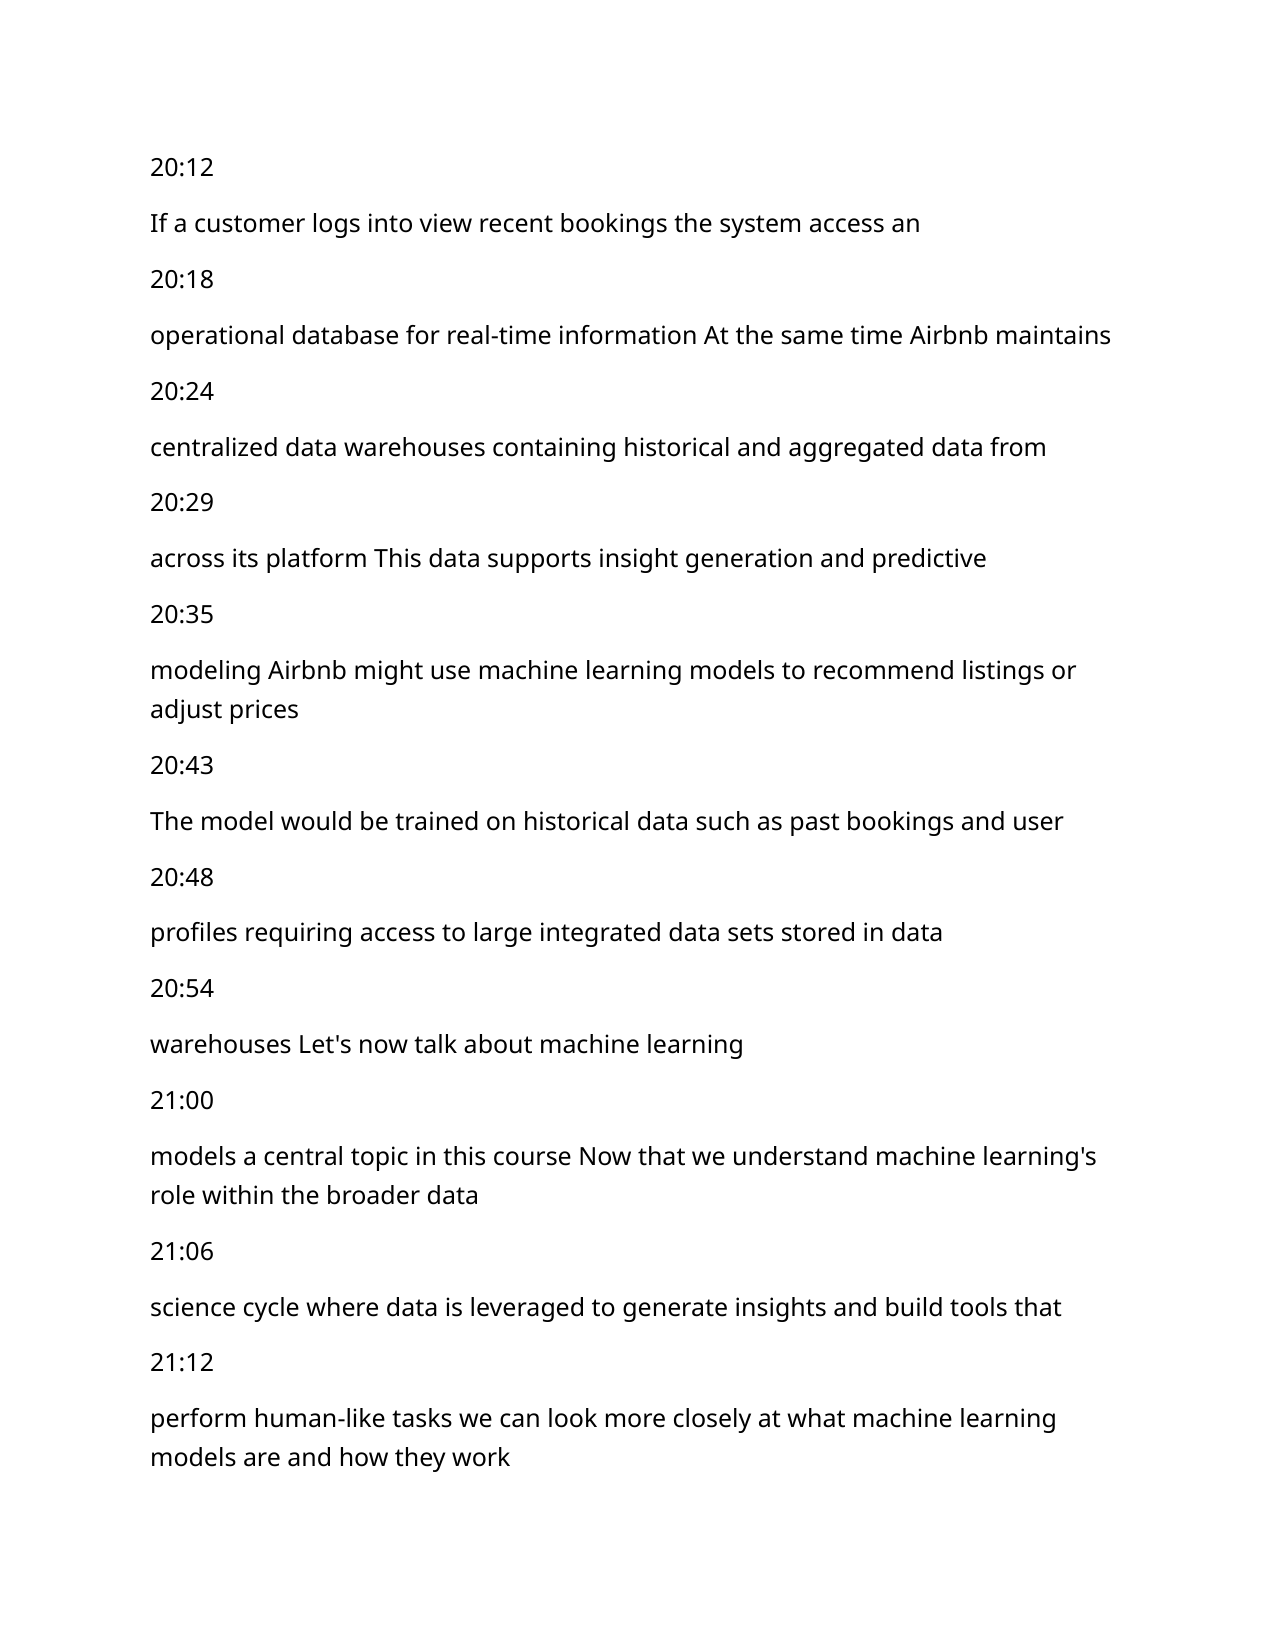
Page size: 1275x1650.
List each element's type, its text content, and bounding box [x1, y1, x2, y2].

text 20:35 [150, 597, 1125, 631]
text 21:12 [150, 1345, 1125, 1379]
text warehouses Let's now talk about machine learning [150, 1027, 1125, 1061]
text 20:24 [150, 373, 1125, 407]
text 21:00 [150, 1082, 1125, 1117]
text profiles requiring access to large integrated data sets stored in data [150, 915, 1125, 949]
text If a customer logs into view recent bookings the system access an [150, 206, 1125, 240]
text 20:48 [150, 859, 1125, 893]
text across its platform This data supports insight generation and predictive [150, 541, 1125, 575]
text centralized data warehouses containing historical and aggregated data from [150, 429, 1125, 463]
text 20:29 [150, 485, 1125, 519]
text perform human-like tasks we can look more closely at what machine learning models are and how they work [150, 1401, 1125, 1474]
text operational database for real-time information At the same time Airbnb maintains [150, 317, 1125, 352]
text modeling Airbnb might use machine learning models to recommend listings or adjust prices [150, 652, 1125, 726]
text models a central topic in this course Now that we understand machine learning's role within the broader data [150, 1138, 1125, 1212]
text 20:43 [150, 747, 1125, 782]
text 20:12 [150, 150, 1125, 184]
text 20:54 [150, 971, 1125, 1005]
text The model would be trained on historical data such as past bookings and user [150, 803, 1125, 837]
text science cycle where data is leveraged to generate insights and build tools that [150, 1289, 1125, 1323]
text 21:06 [150, 1233, 1125, 1267]
text 20:18 [150, 262, 1125, 296]
